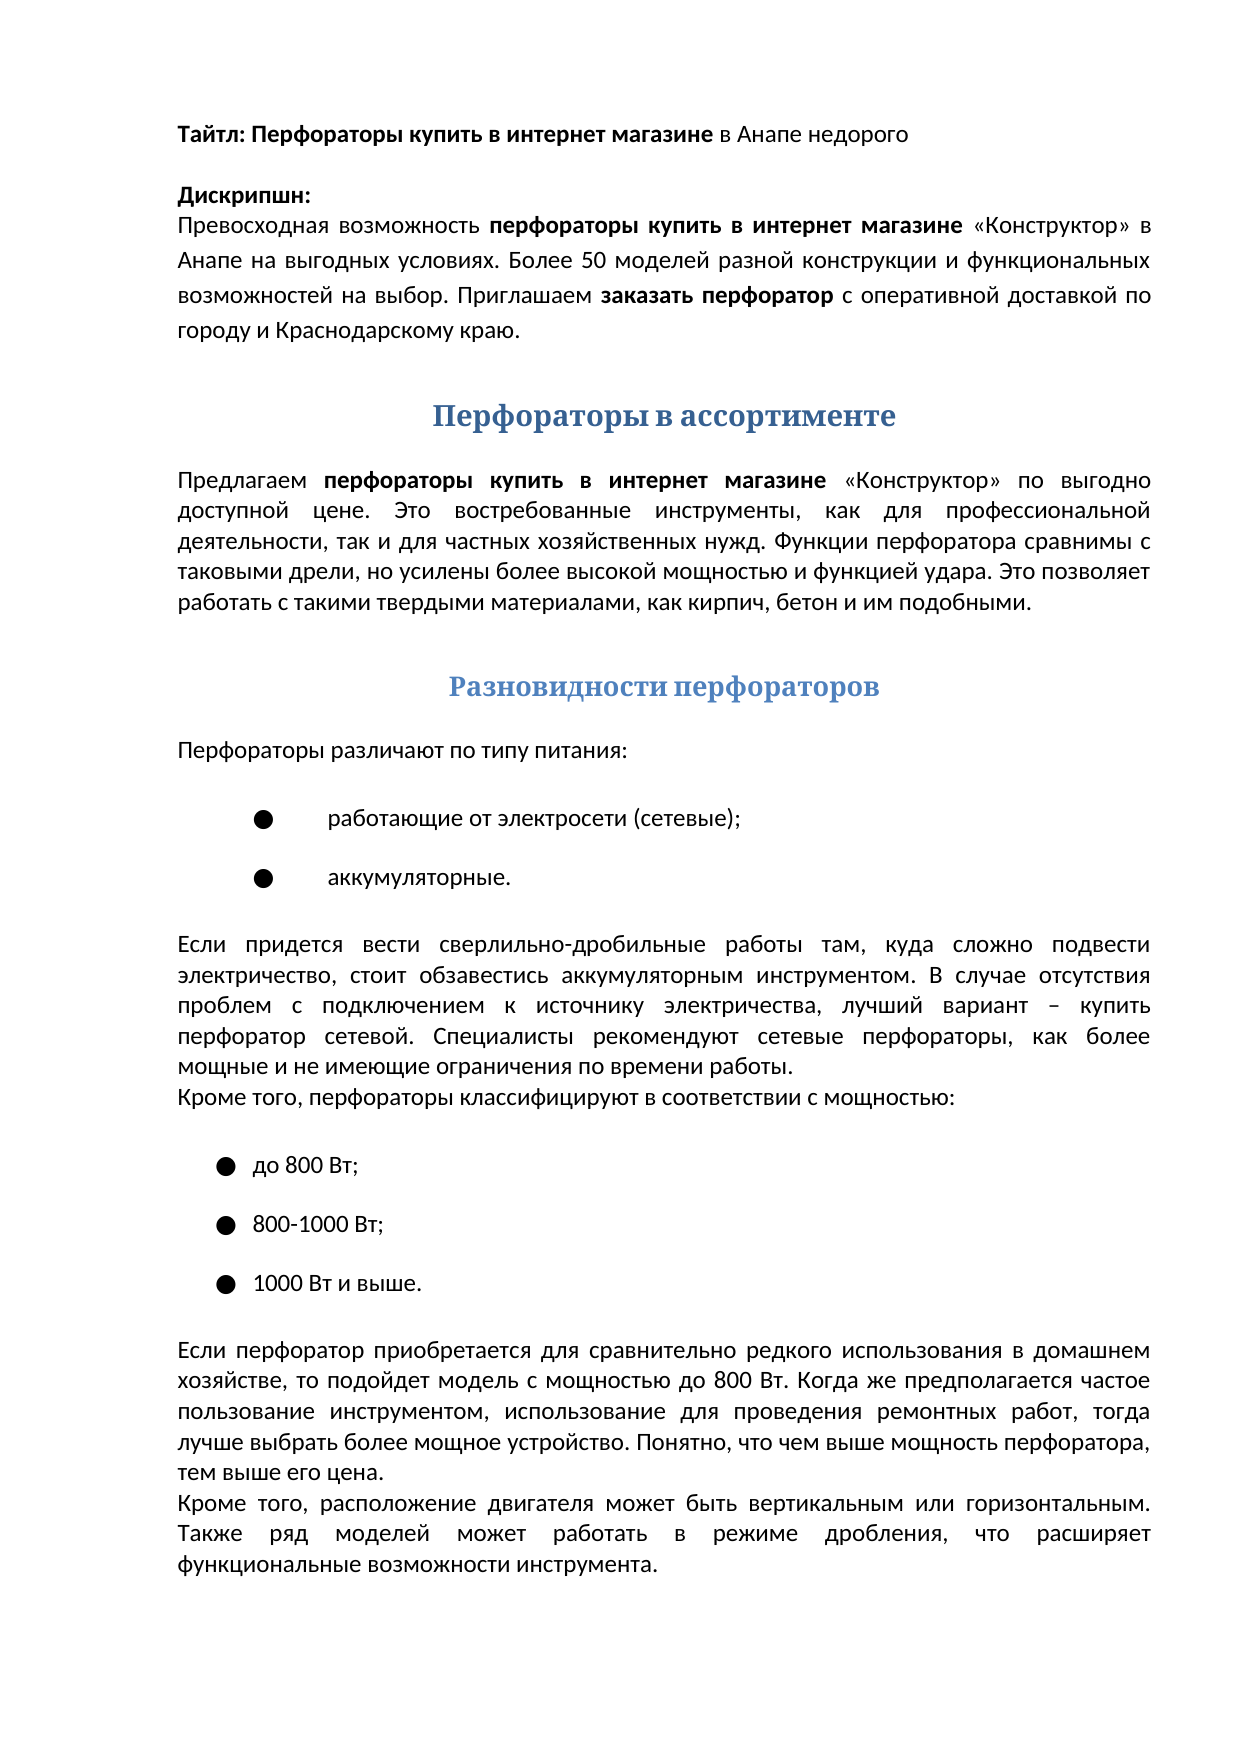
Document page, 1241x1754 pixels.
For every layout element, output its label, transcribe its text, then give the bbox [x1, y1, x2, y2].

text Если придется вести сверлильно-дробильные работы там, куда сложно подвести электричество, стоит обзавестись аккумуляторным инструментом. В случае отсутствия проблем с подключением к источнику электричества, лучший вариант – купить перфоратор сетевой. Специалисты рекомендуют сетевые перфораторы, как более мощные и не имеющие ограничения по времени работы. [177, 928, 1152, 1081]
subtitle Разновидности перфораторов [177, 672, 1152, 703]
text Если перфоратор приобретается для сравнительно редкого использования в домашнем хозяйстве, то подойдет модель с мощностью до 800 Вт. Когда же предполагается частое пользование инструментом, использование для проведения ремонтных работ, тогда лучше выбрать более мощное устройство. Понятно, что чем выше мощность перфоратора, тем выше его цена. [177, 1334, 1152, 1487]
text Превосходная возможность перфораторы купить в интернет магазине «Конструктор» в Анапе на выгодных условиях. Более 50 моделей разной конструкции и функциональных возможностей на выбор. Приглашаем заказать перфоратор с оперативной доставкой по городу и Краснодарскому краю. [177, 210, 1152, 345]
list 1000 Вт и выше. [215, 1254, 1152, 1306]
list до 800 Вт; [215, 1137, 1152, 1188]
list работающие от электросети (сетевые); [252, 790, 1152, 841]
text Тайтл: Перфораторы купить в интернет магазине в Анапе недорого [177, 118, 1152, 149]
list аккумуляторные. [252, 848, 1152, 900]
list 800-1000 Вт; [215, 1196, 1152, 1247]
subtitle Перфораторы в ассортименте [177, 400, 1152, 433]
text Дискрипшн: [177, 179, 1152, 210]
text Кроме того, расположение двигателя может быть вертикальным или горизонтальным. Также ряд моделей может работать в режиме дробления, что расширяет функциональные возможности инструмента. [177, 1487, 1152, 1578]
text Перфораторы различают по типу питания: [177, 734, 1152, 764]
text Кроме того, перфораторы классифицируют в соответствии с мощностью: [177, 1081, 1152, 1111]
text Предлагаем перфораторы купить в интернет магазине «Конструктор» по выгодно доступной цене. Это востребованные инструменты, как для профессиональной деятельности, так и для частных хозяйственных нужд. Функции перфоратора сравнимы с таковыми дрели, но усилены более высокой мощностью и функцией удара. Это позволяет работать с такими твердыми материалами, как кирпич, бетон и им подобными. [177, 464, 1152, 616]
